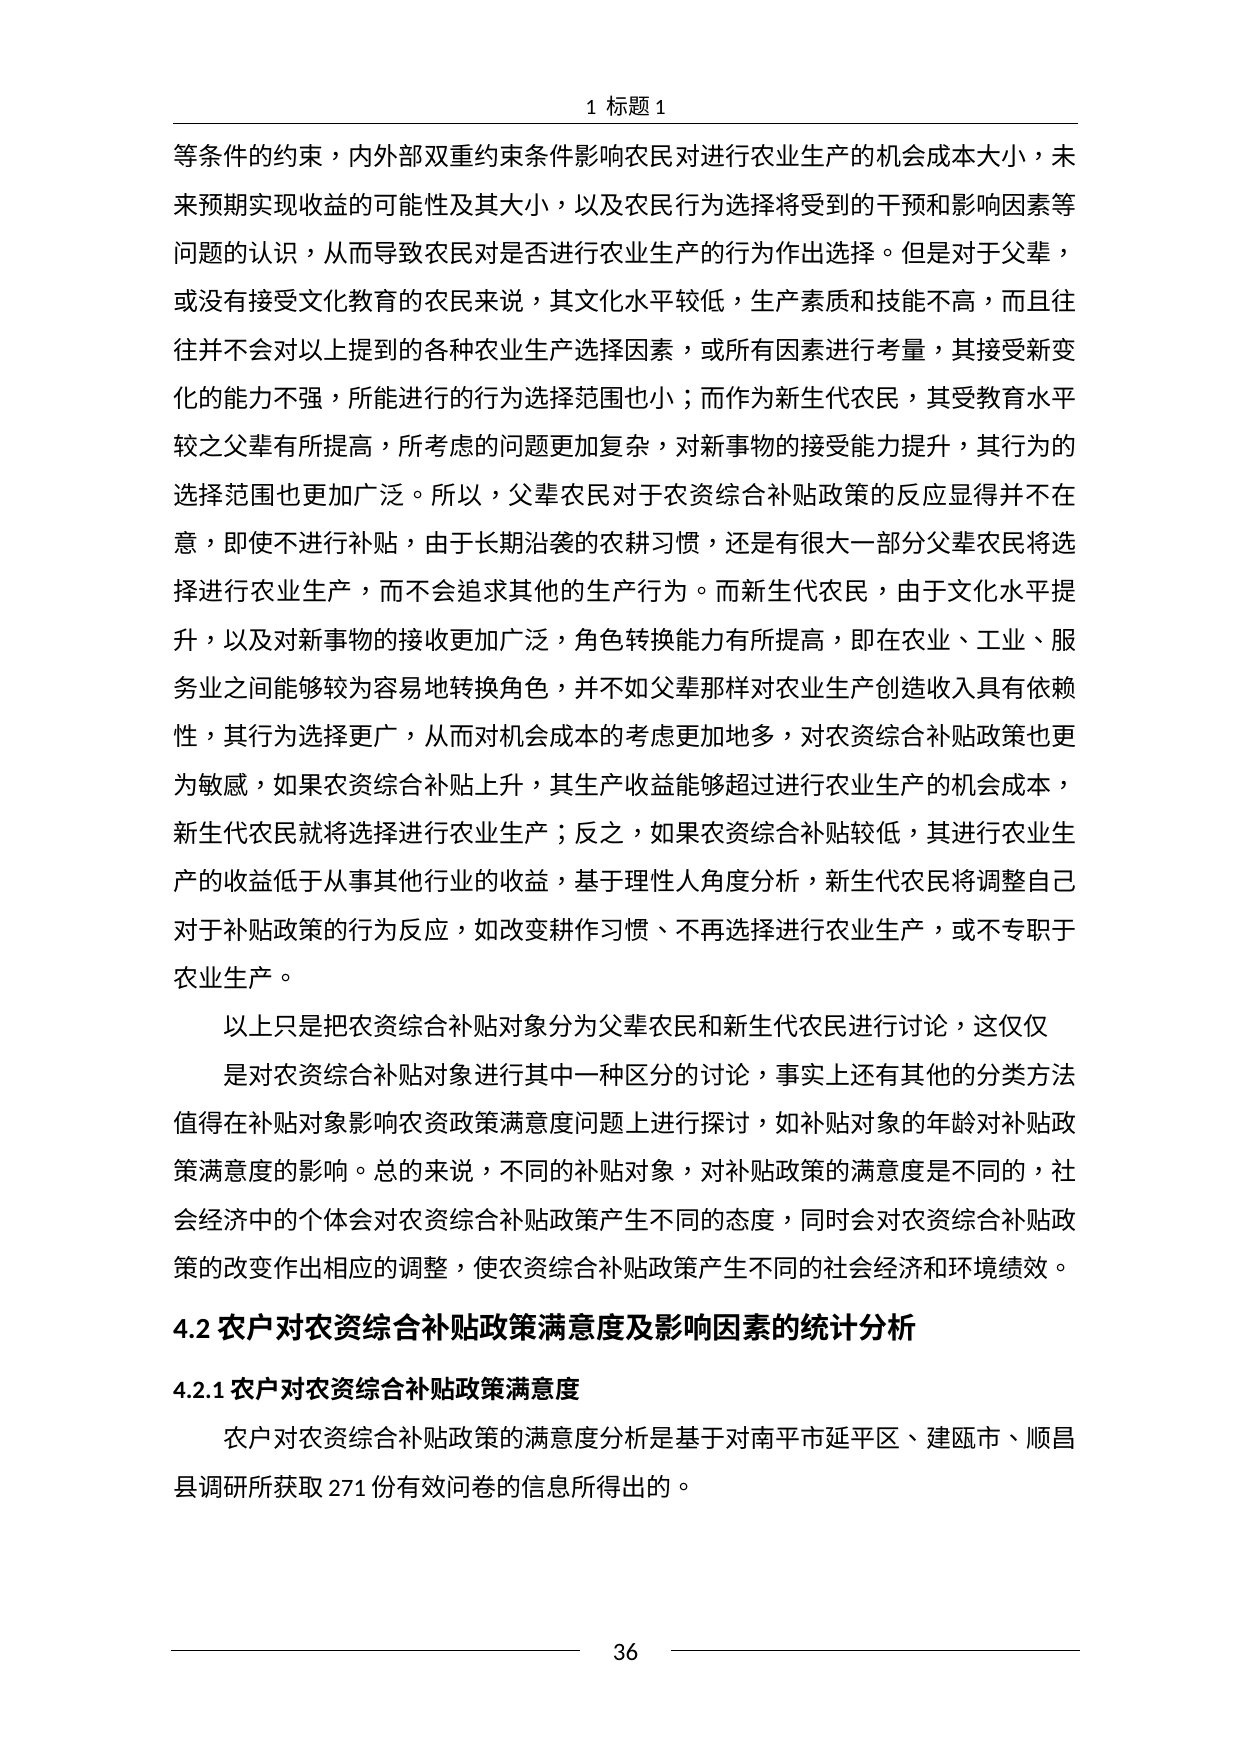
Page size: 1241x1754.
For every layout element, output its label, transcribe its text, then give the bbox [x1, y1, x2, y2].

subtitle 4.2.1 农户对农资综合补贴政策满意度 [173, 1372, 1078, 1406]
text 是对农资综合补贴对象进行其中一种区分的讨论，事实上还有其他的分类方法值得在补贴对象影响农资政策满意度问题上进行探讨，如补贴对象的年龄对补贴政策满意度的影响。总的来说，不同的补贴对象，对补贴政策的满意度是不同的，社会经济中的个体会对农资综合补贴政策产生不同的态度，同时会对农资综合补贴政策的改变作出相应的调整，使农资综合补贴政策产生不同的社会经济和环境绩效。 [173, 1042, 1078, 1284]
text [173, 124, 1078, 994]
subtitle 4.2 农户对农资综合补贴政策满意度及影响因素的统计分析 [173, 1308, 1078, 1347]
text 农户对农资综合补贴政策的满意度分析是基于对南平市延平区、建瓯市、顺昌县调研所获取271份有效问卷的信息所得出的。 [173, 1406, 1078, 1502]
text 以上只是把农资综合补贴对象分为父辈农民和新生代农民进行讨论，这仅仅 [173, 994, 1078, 1042]
